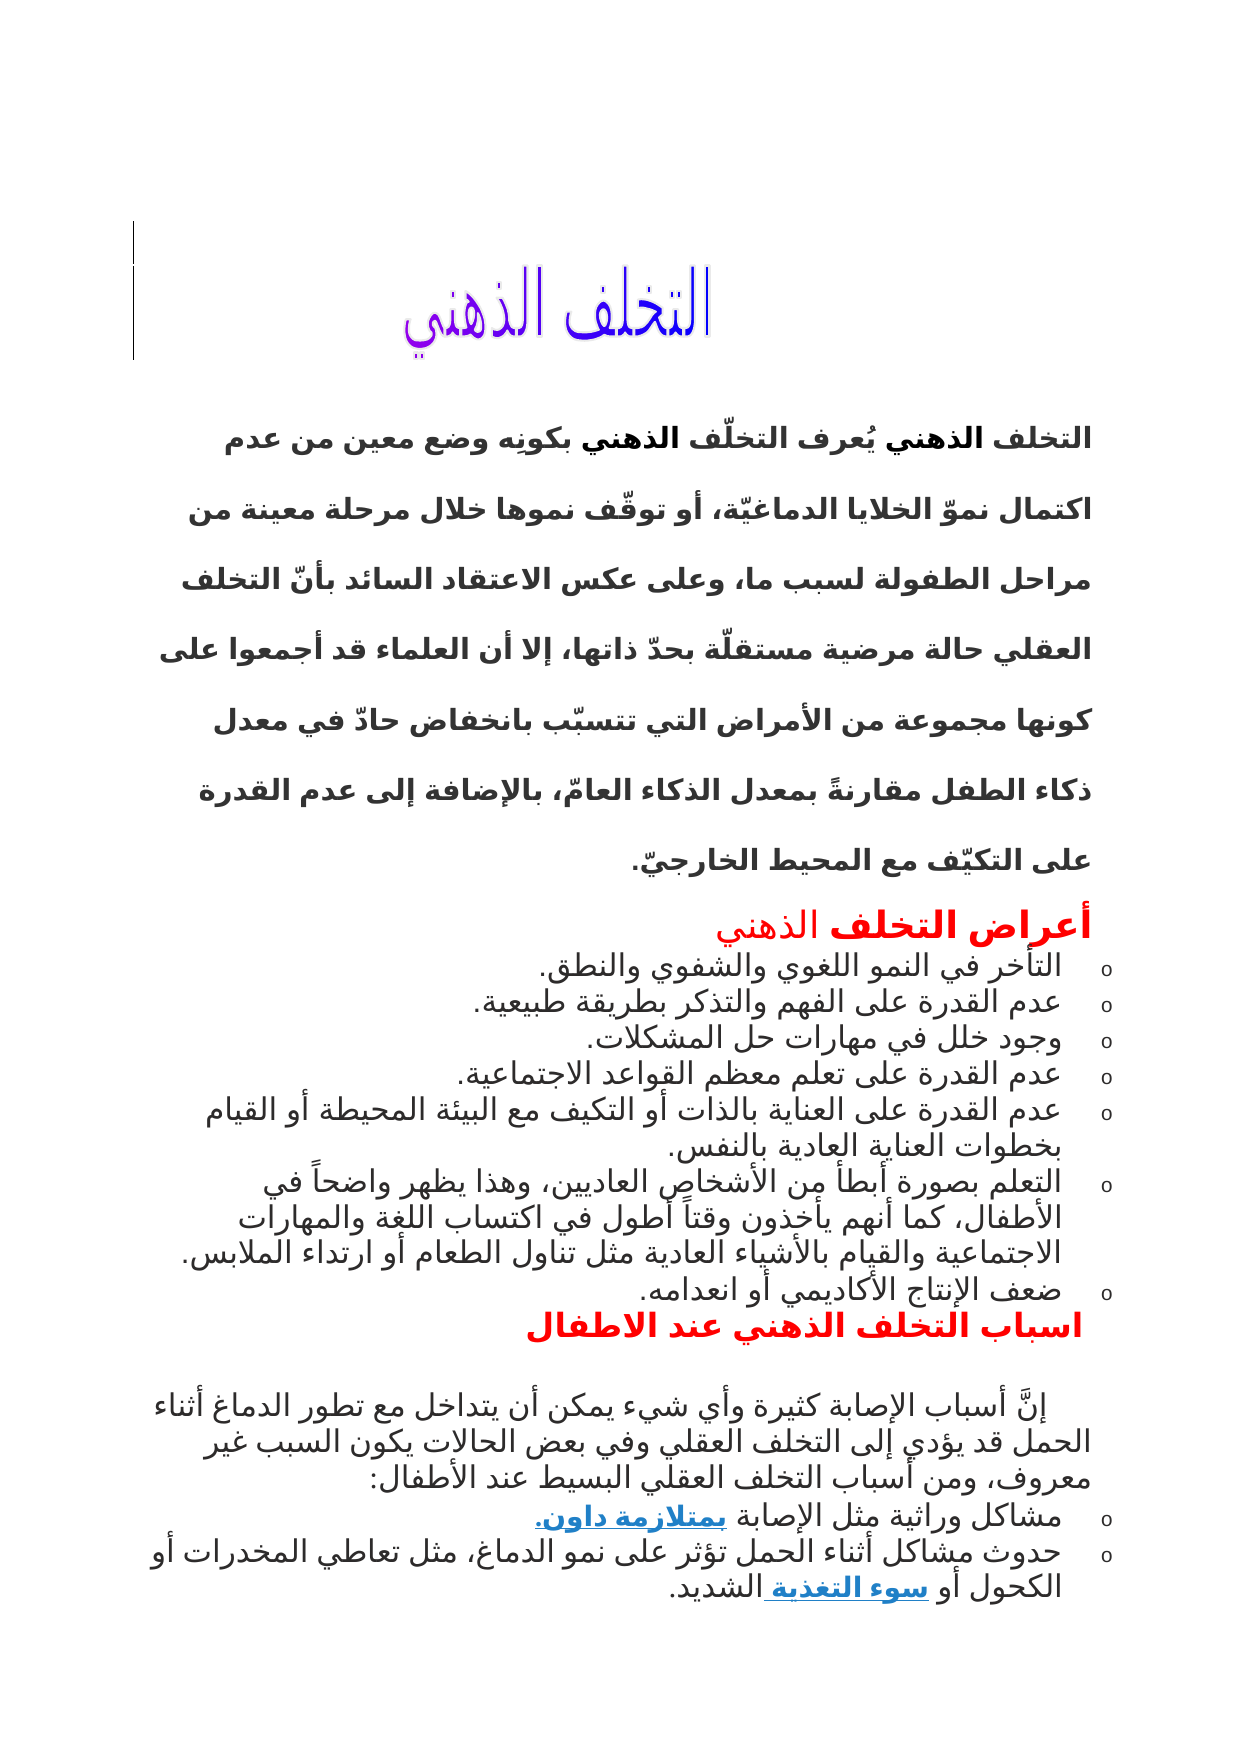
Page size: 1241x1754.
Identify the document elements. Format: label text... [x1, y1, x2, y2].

list عدم القدرة على تعلم معظم القواعد الاجتماعية. [148, 1055, 1100, 1091]
list التعلم بصورة أبطأ من الأشخاص العاديين، وهذا يظهر واضحاً في الأطفال، كما أنهم يأخذون وقتاً أطول في اكتساب اللغة والمهارات الاجتماعية والقيام بالأشياء العادية مثل تناول الطعام أو ارتداء الملابس. [148, 1163, 1100, 1271]
text إنَّ أسباب الإصابة كثيرة وأي شيء يمكن أن يتداخل مع تطور الدماغ أثناء الحمل قد يؤدي إلى التخلف العقلي وفي بعض الحالات يكون السبب غير معروف، ومن أسباب التخلف العقلي البسيط عند الأطفال: [148, 1387, 1093, 1495]
list عدم القدرة على الفهم والتذكر بطريقة طبيعية. [148, 983, 1100, 1019]
list مشاكل وراثية مثل الإصابة بمتلازمة داون. [148, 1497, 1100, 1533]
list حدوث مشاكل أثناء الحمل تؤثر على نمو الدماغ، مثل تعاطي المخدرات أو الكحول أو سوء التغذية الشديد. [148, 1533, 1100, 1605]
subtitle التخلف الذهني يُعرف التخلّف الذهني بكونِه وضع معين من عدم اكتمال نموّ الخلايا الدماغيّة، أو توقّف نموها خلال مرحلة معينة من مراحل الطفولة لسبب ما، وعلى عكس الاعتقاد السائد بأنّ التخلف العقلي حالة مرضية مستقلّة بحدّ ذاتها، إلا أن العلماء قد أجمعوا على كونها مجموعة من الأمراض التي تتسبّب بانخفاض حادّ في معدل ذكاء الطفل مقارنةً بمعدل الذكاء العامّ، بالإضافة إلى عدم القدرة على التكيّف مع المحيط الخارجيّ. أعراض التخلف الذهني [148, 384, 1093, 947]
text اسباب التخلف الذهني عند الاطفال [148, 1306, 1093, 1345]
list وجود خلل في مهارات حل المشكلات. [148, 1019, 1100, 1055]
list التأخر في النمو اللغوي والشفوي والنطق. [148, 947, 1100, 983]
list ضعف الإنتاج الأكاديمي أو انعدامه. [148, 1271, 1100, 1306]
list عدم القدرة على العناية بالذات أو التكيف مع البيئة المحيطة أو القيام بخطوات العناية العادية بالنفس. [148, 1091, 1100, 1163]
